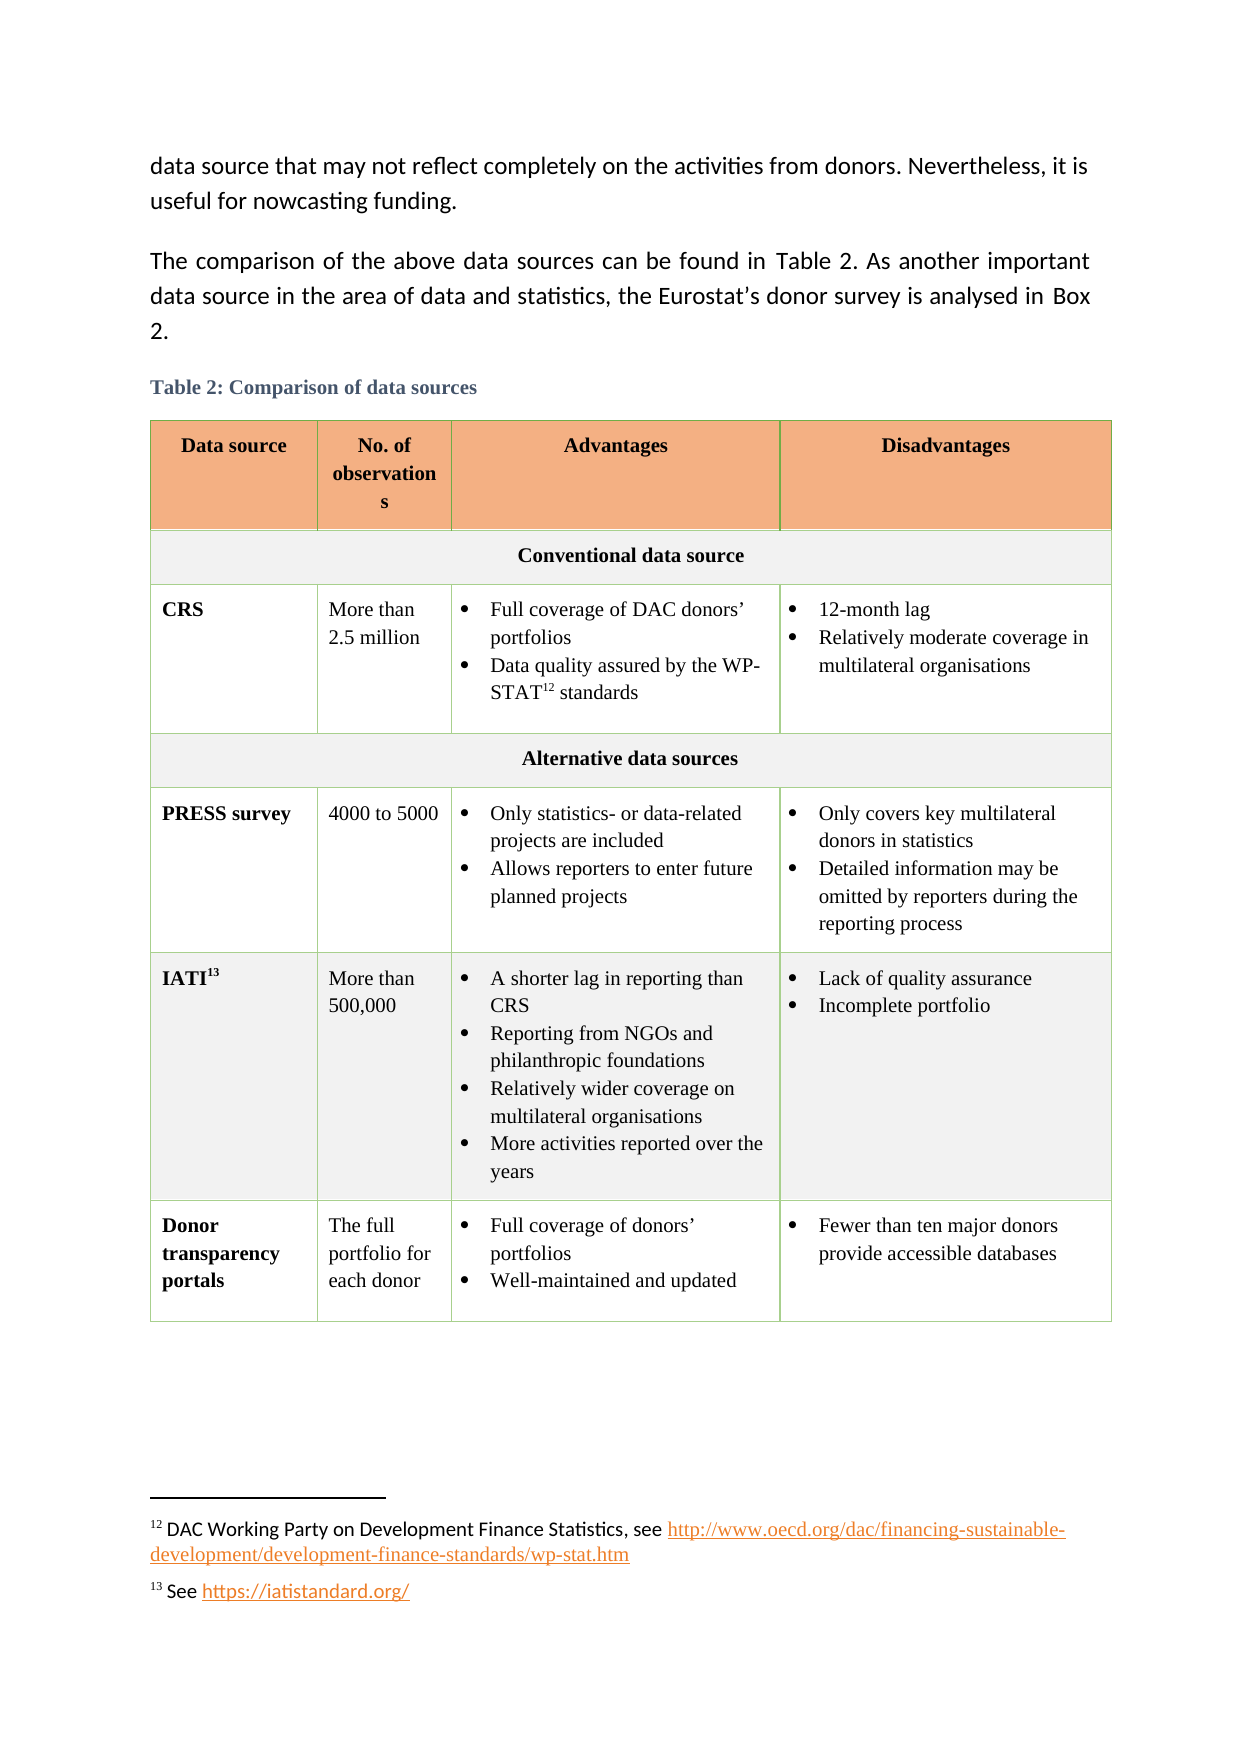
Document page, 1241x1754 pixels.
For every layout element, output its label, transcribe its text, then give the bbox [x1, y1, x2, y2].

table_header No. of observations [318, 421, 451, 529]
table_cell Fewer than ten major donors provide accessible databases [781, 1201, 1111, 1321]
table_header Disadvantages [781, 421, 1111, 529]
table_cell More than 2.5 million [318, 585, 451, 733]
table_header Advantages [452, 421, 779, 529]
table_cell Lack of quality assurance Incomplete portfolio [781, 953, 1111, 1199]
table_cell More than 500,000 [318, 953, 451, 1199]
table_cell Donor transparency portals [151, 1201, 317, 1321]
table_cell Full coverage of donors’ portfolios Well-maintained and updated [452, 1201, 779, 1321]
table_cell Alternative data sources [151, 734, 1111, 787]
text The comparison of the above data sources can be found in Table 1. As another important data source in the area of data and statistics, the Eurostat’s donor survey is analysed in Box 2. [150, 245, 1090, 346]
table_cell The full portfolio for each donor [318, 1201, 451, 1321]
table_cell PRESS survey [151, 788, 317, 952]
table_cell 12-month lag Relatively moderate coverage in multilateral organisations [781, 585, 1111, 733]
table_cell Full coverage of DAC donors’ portfolios Data quality assured by the WP-STAT standards [452, 585, 779, 733]
table_header Data source [151, 421, 317, 529]
table_cell Only covers key multilateral donors in statistics Detailed information may be omitted by reporters during the reporting process [781, 788, 1111, 952]
table_cell Conventional data source [151, 531, 1111, 584]
table_cell Only statistics- or data-related projects are included Allows reporters to enter future planned projects [452, 788, 779, 952]
table_cell 4000 to 5000 [318, 788, 451, 952]
table_cell A shorter lag in reporting than CRS Reporting from NGOs and philanthropic foundations Relatively wider coverage on multilateral organisations More activities reported over the years [452, 953, 779, 1199]
text Table 2: Comparison of data sources [150, 375, 1090, 399]
table_cell CRS [151, 585, 317, 733]
table_cell IATI [151, 953, 317, 1199]
